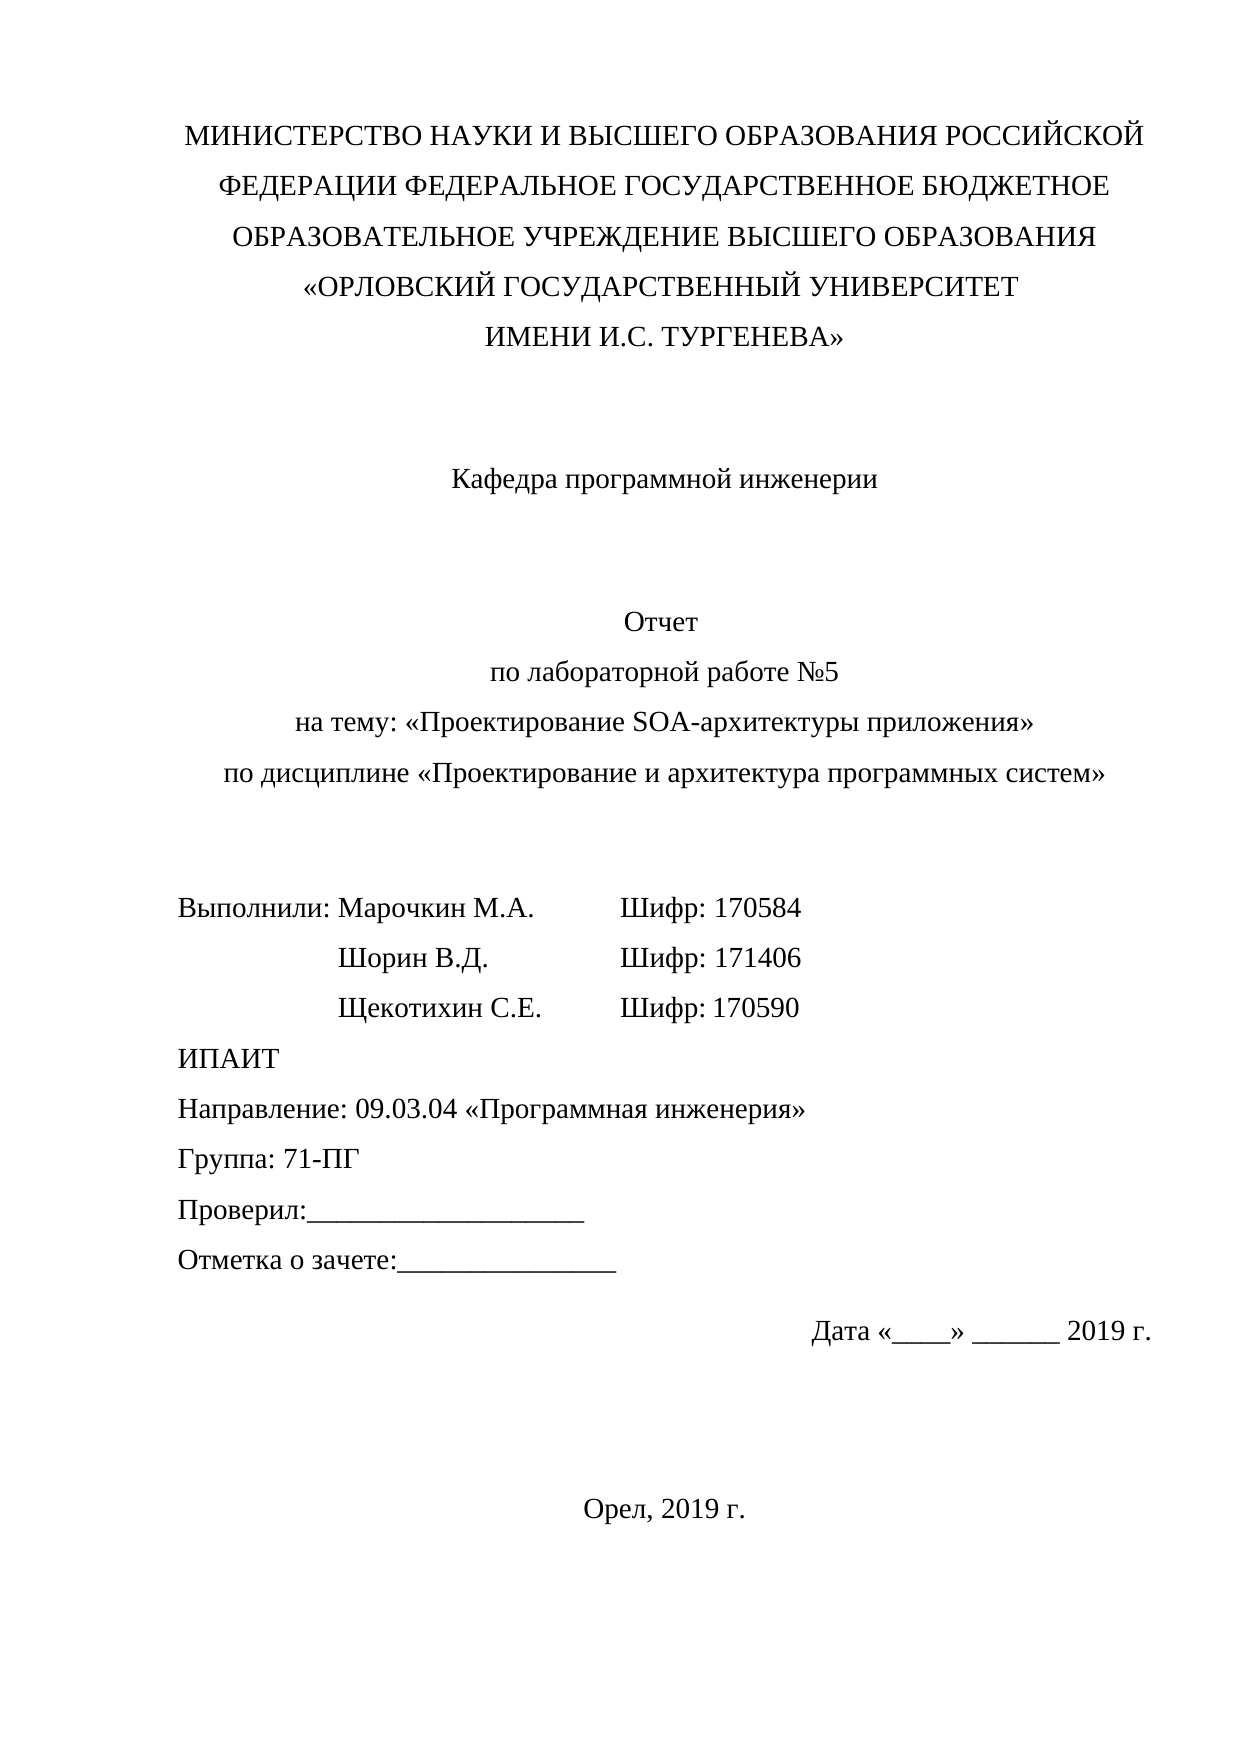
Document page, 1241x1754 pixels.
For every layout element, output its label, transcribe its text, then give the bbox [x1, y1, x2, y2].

text Кафедра программной инженерии [177, 462, 1152, 495]
text Орел, 2019 г. [177, 1491, 1152, 1525]
text МИНИСТЕРСТВО НАУКИ И ВЫСШЕГО ОБРАЗОВАНИЯ РОССИЙСКОЙ ФЕДЕРАЦИИ ФЕДЕРАЛЬНОЕ ГОСУДАРСТВЕННОЕ БЮДЖЕТНОЕ ОБРАЗОВАТЕЛЬНОЕ УЧРЕЖДЕНИЕ ВЫСШЕГО ОБРАЗОВАНИЯ «ОРЛОВСКИЙ ГОСУДАРСТВЕННЫЙ УНИВЕРСИТЕТ ИМЕНИ И.С. ТУРГЕНЕВА» [177, 118, 1152, 353]
text Отчет по лабораторной работе №5 на тему: «Проектирование SOA-архитектуры приложения» по дисциплине «Проектирование и архитектура программных систем» [177, 604, 1152, 788]
text Выполнили: Марочкин М.А. Шифр: 170584 Шорин В.Д. Шифр: 171406 Щекотихин С.Е. Шифр: 170590 ИПАИТ Направление: 09.03.04 «Программная инженерия» Группа: 71-ПГ Проверил:___________________ Отметка о зачете:_______________ [177, 890, 1152, 1276]
text Дата «____» ______ 2019 г. [177, 1313, 1152, 1386]
